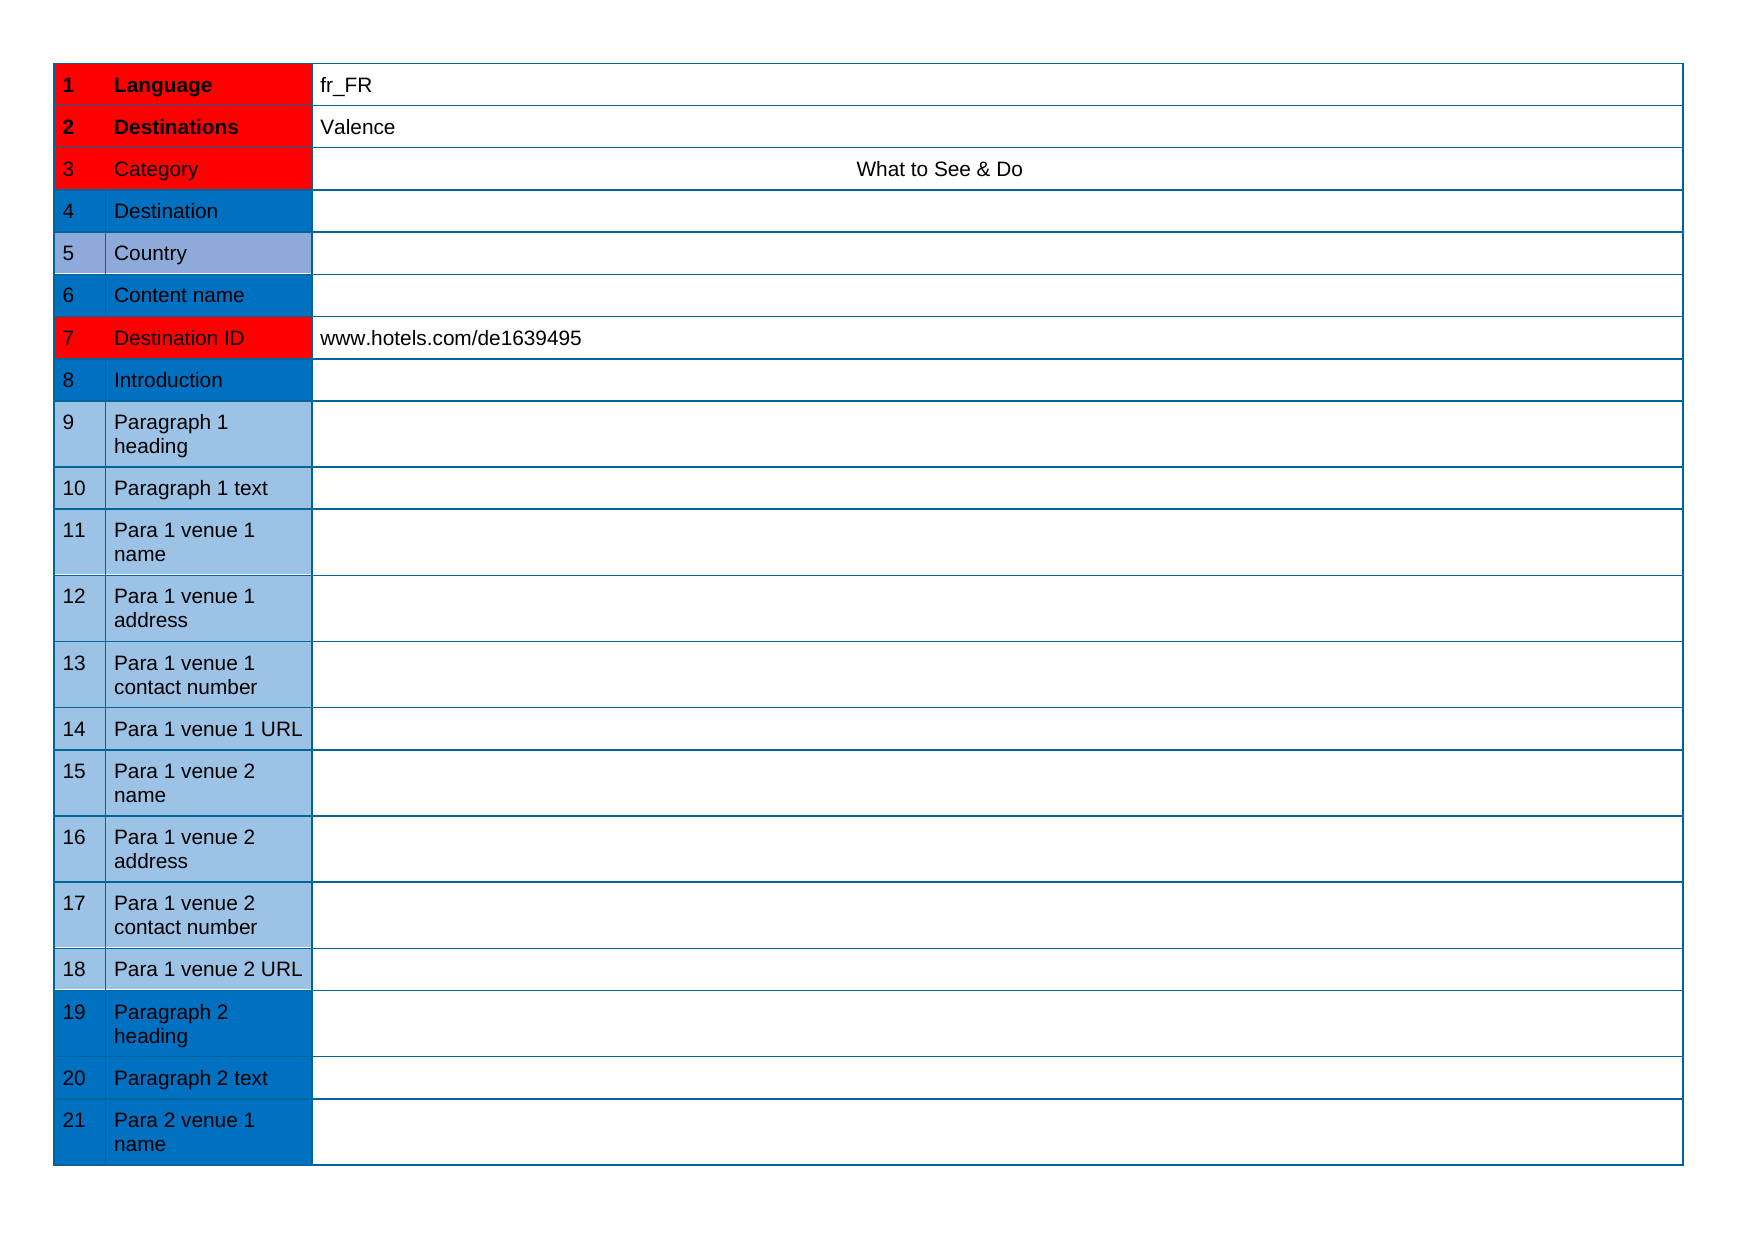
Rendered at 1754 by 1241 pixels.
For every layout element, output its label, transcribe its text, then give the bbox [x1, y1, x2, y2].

table_cell Category [106, 148, 311, 189]
table_cell 16 [55, 817, 105, 881]
table_cell Destination ID [106, 317, 311, 358]
table_cell Para 1 venue 2 address [106, 817, 311, 881]
table_cell [313, 1057, 1682, 1098]
table_cell Paragraph 2 text [106, 1057, 311, 1098]
table_cell Para 1 venue 2 contact number [106, 883, 311, 947]
table_cell Para 1 venue 1 contact number [106, 642, 311, 707]
table_cell 18 [55, 949, 105, 989]
table_cell [313, 360, 1682, 400]
table_header fr_FR [313, 64, 1682, 105]
table_cell Introduction [106, 360, 311, 400]
table_cell 5 [55, 233, 105, 273]
table_cell [313, 576, 1682, 641]
table_cell Para 1 venue 1 URL [106, 708, 311, 749]
table_cell 19 [55, 991, 105, 1056]
table_cell [313, 751, 1682, 815]
table_cell 17 [55, 883, 105, 947]
table_cell Paragraph 2 heading [106, 991, 311, 1056]
table_cell Content name [106, 275, 311, 316]
table_cell 10 [55, 468, 105, 508]
table_cell Para 1 venue 1 name [106, 510, 311, 574]
table_cell 21 [55, 1100, 105, 1164]
table_header Language [106, 64, 311, 105]
table_cell 13 [55, 642, 105, 707]
table_cell Paragraph 1 text [106, 468, 311, 508]
table_cell Paragraph 1 heading [106, 402, 311, 466]
table_cell [313, 233, 1682, 273]
table_cell 7 [55, 317, 105, 358]
table_cell [313, 510, 1682, 574]
table_cell [313, 275, 1682, 316]
table_cell 2 [55, 106, 105, 147]
table_cell [313, 642, 1682, 707]
table_cell Valence [313, 106, 1682, 147]
table_cell 4 [55, 191, 105, 231]
table_cell [313, 708, 1682, 749]
table_cell [313, 991, 1682, 1056]
table_cell 20 [55, 1057, 105, 1098]
table_cell Country [106, 233, 311, 273]
table_cell Para 2 venue 1 name [106, 1100, 311, 1164]
table_cell Destination [106, 191, 311, 231]
table_cell Para 1 venue 2 URL [106, 949, 311, 989]
table_cell [313, 1100, 1682, 1164]
table_cell 9 [55, 402, 105, 466]
table_cell Destinations [106, 106, 311, 147]
table_cell [313, 949, 1682, 989]
table_cell [313, 883, 1682, 947]
table_cell [313, 402, 1682, 466]
table_cell [313, 817, 1682, 881]
table_header 1 [55, 64, 105, 105]
table_cell 14 [55, 708, 105, 749]
table_cell 6 [55, 275, 105, 316]
table_cell [313, 191, 1682, 231]
table_cell Para 1 venue 1 address [106, 576, 311, 641]
table_cell 15 [55, 751, 105, 815]
table_cell What to See & Do [313, 148, 1682, 189]
table_cell Para 1 venue 2 name [106, 751, 311, 815]
table_cell 11 [55, 510, 105, 574]
table_cell 8 [55, 360, 105, 400]
table_cell 12 [55, 576, 105, 641]
table_cell [313, 468, 1682, 508]
table_cell 3 [55, 148, 105, 189]
table_cell www.hotels.com/de1639495 [313, 317, 1682, 358]
